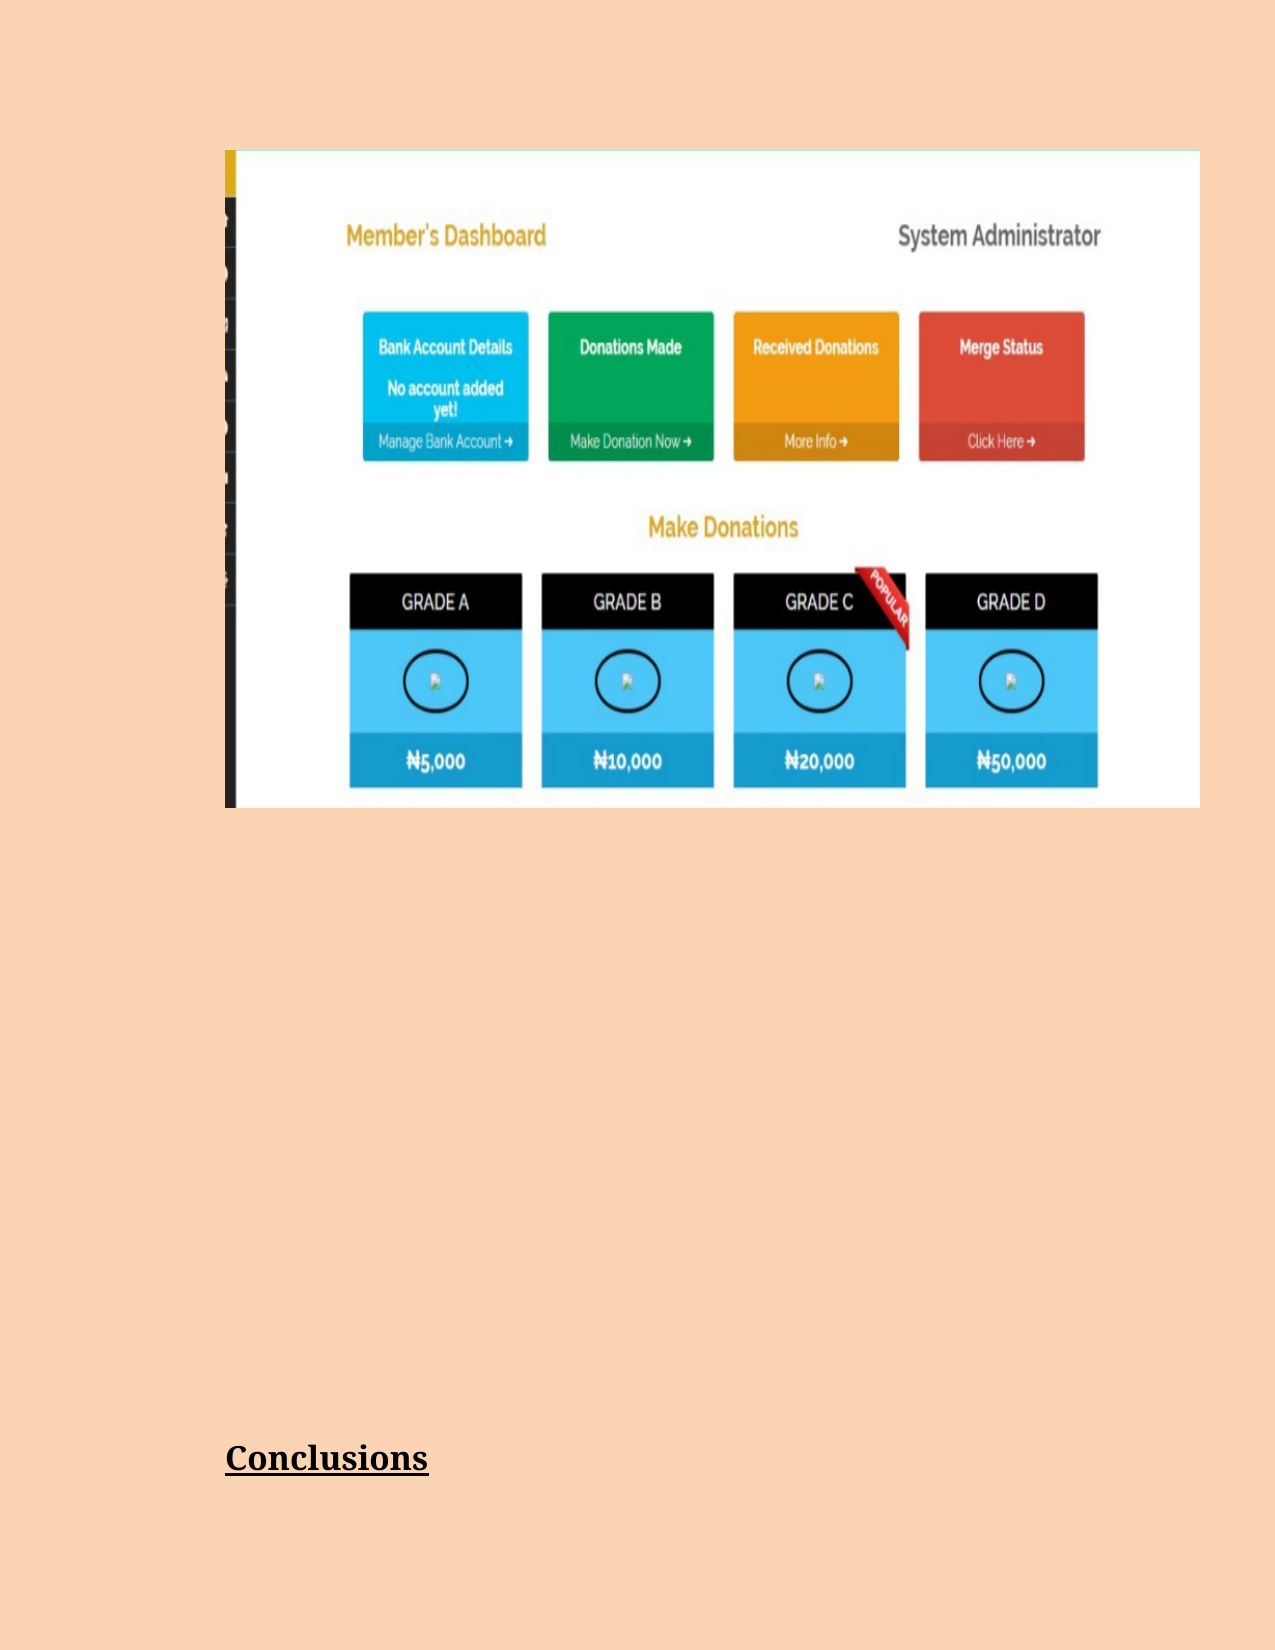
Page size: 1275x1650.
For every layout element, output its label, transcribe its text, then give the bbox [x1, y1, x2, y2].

text Conclusions [225, 1435, 1125, 1481]
picture [225, 150, 1200, 808]
